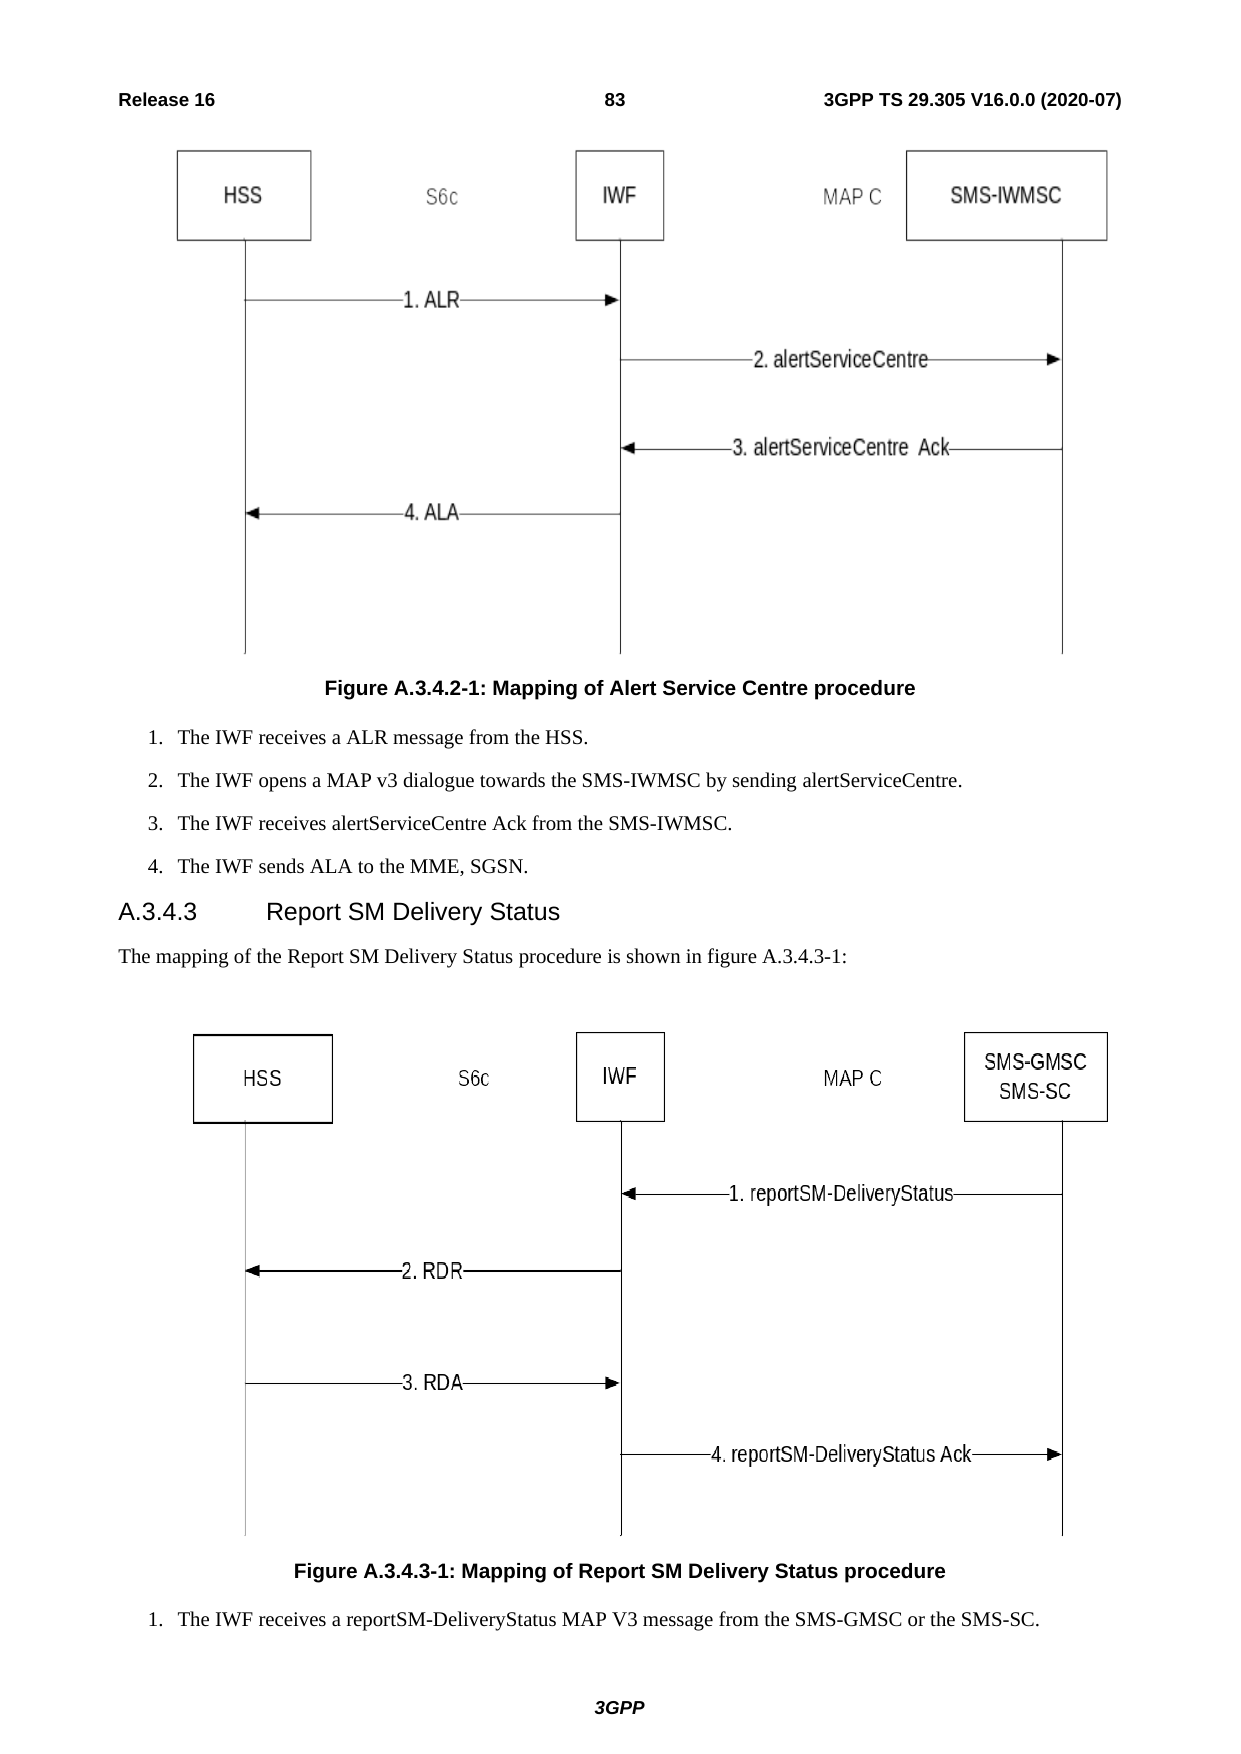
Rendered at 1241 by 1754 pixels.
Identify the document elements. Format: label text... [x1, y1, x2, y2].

text 2. The IWF opens a MAP v3 dialogue towards the SMS-IWMSC by sending alertServiceCentre. [148, 768, 1122, 792]
text 4. The IWF sends ALA to the MME, SGSN. [148, 854, 1122, 878]
text 3. The IWF receives alertServiceCentre Ack from the SMS-IWMSC. [148, 811, 1122, 835]
text Figure A.3.4.3-1: Mapping of Report SM Delivery Status procedure [118, 1558, 1122, 1582]
text 1. The IWF receives a ALR message from the HSS. [148, 725, 1122, 749]
subtitle A.3.4.3 Report SM Delivery Status [118, 896, 1122, 925]
text Figure A.3.4.2-1: Mapping of Alert Service Centre procedure [118, 676, 1122, 700]
text The mapping of the Report SM Delivery Status procedure is shown in figure A.3.4.3-1: [118, 944, 1122, 968]
text 1. The IWF receives a reportSM-DeliveryStatus MAP V3 message from the SMS-GMSC or the SMS-SC. [148, 1607, 1122, 1631]
